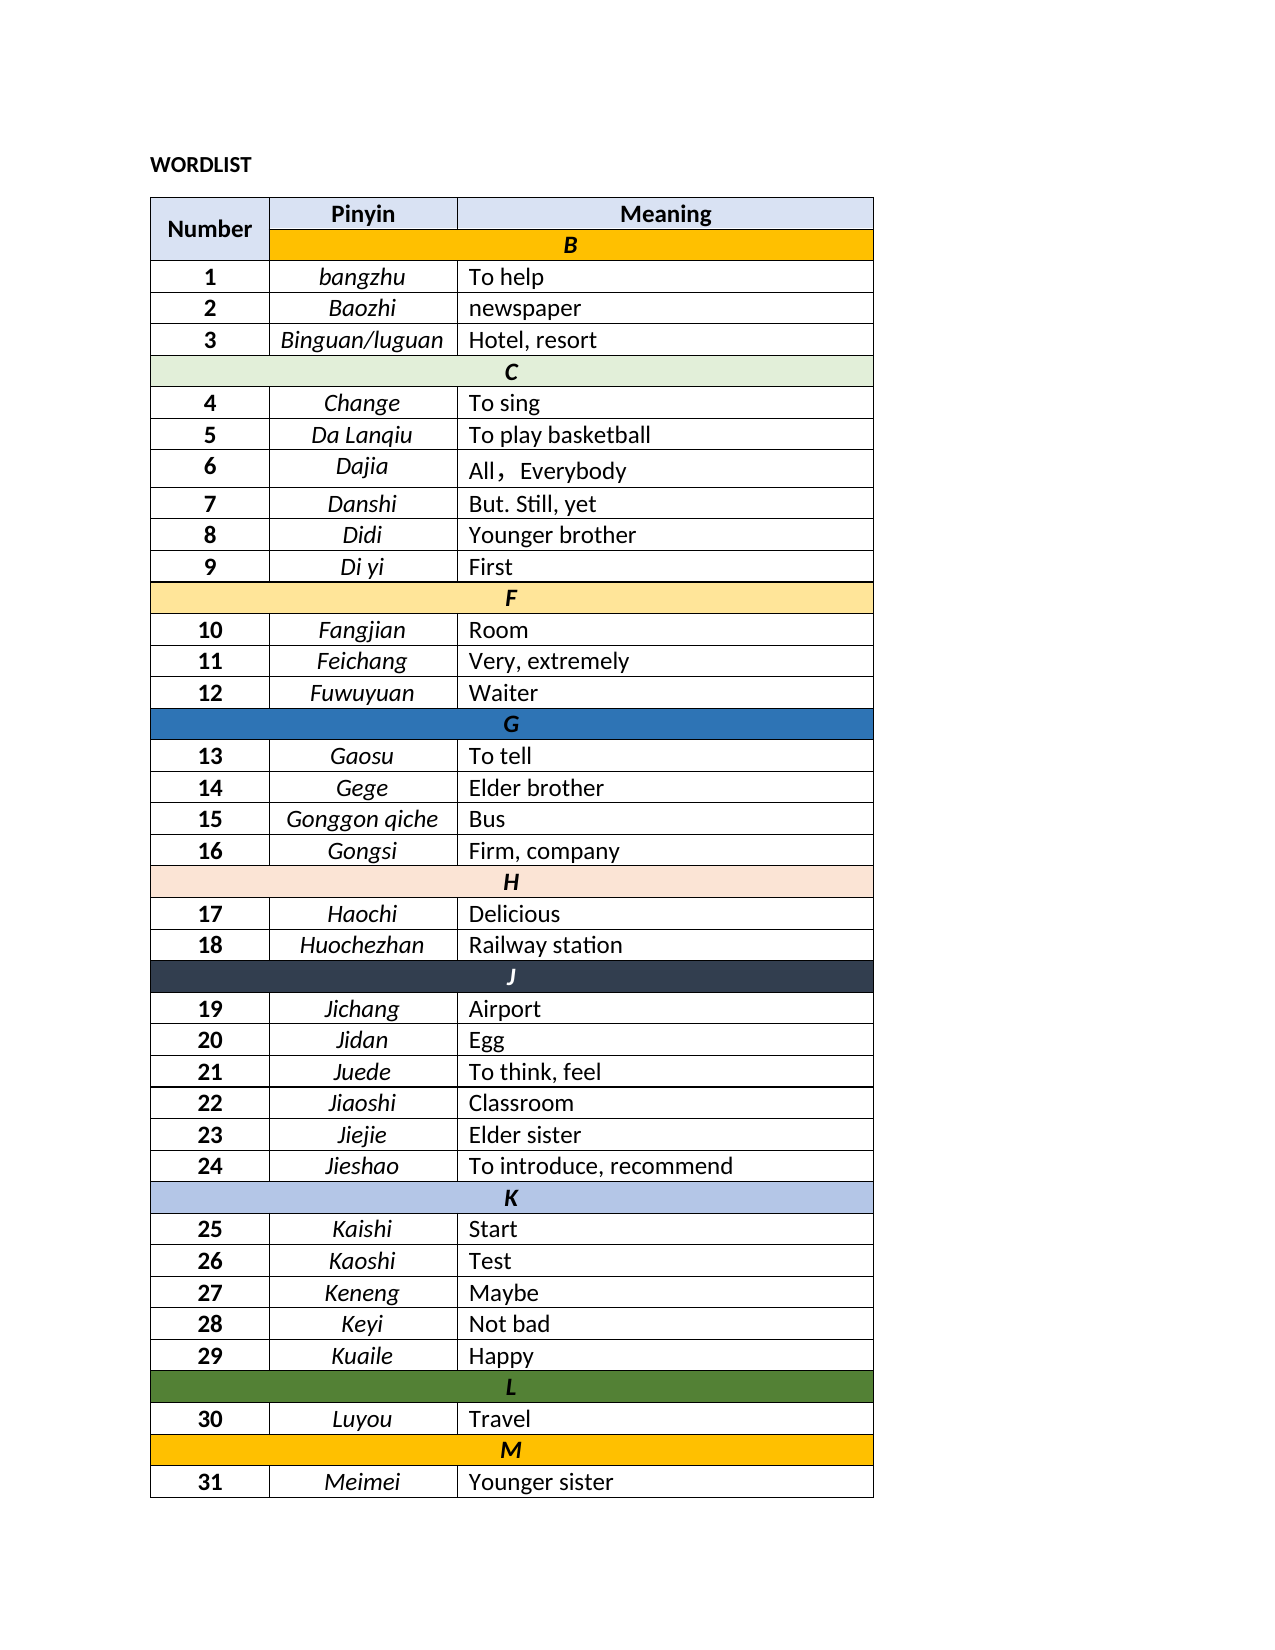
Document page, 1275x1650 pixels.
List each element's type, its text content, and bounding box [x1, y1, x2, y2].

table_cell Jiejie [270, 1119, 457, 1149]
table_header Pinyin [270, 198, 457, 228]
table_header Number [151, 198, 269, 260]
table_cell Dajia [270, 450, 457, 487]
table_cell Hotel, resort [458, 324, 873, 355]
table_cell bangzhu [270, 261, 457, 292]
table_cell To play basketball [458, 419, 873, 449]
table_cell Delicious [458, 898, 873, 928]
table_cell Test [458, 1245, 873, 1276]
table_cell 26 [151, 1245, 269, 1276]
table_cell Danshi [270, 488, 457, 518]
table_cell B [270, 230, 873, 260]
table_cell Jiaoshi [270, 1088, 457, 1118]
table_cell Fangjian [270, 614, 457, 644]
table_cell Room [458, 614, 873, 644]
table_cell 12 [151, 677, 269, 708]
table_cell Elder brother [458, 772, 873, 802]
table_cell Gege [270, 772, 457, 802]
table_cell 27 [151, 1277, 269, 1307]
table_cell First [458, 551, 873, 581]
table_cell Very, extremely [458, 646, 873, 676]
table_cell Egg [458, 1024, 873, 1055]
table_cell Railway station [458, 930, 873, 960]
table_cell J [151, 961, 873, 992]
table_cell 9 [151, 551, 269, 581]
table_cell Start [458, 1214, 873, 1244]
table_cell 8 [151, 519, 269, 550]
table_cell K [151, 1182, 873, 1213]
table_header Meaning [458, 198, 873, 228]
table_cell 23 [151, 1119, 269, 1149]
table_cell Luyou [270, 1403, 457, 1433]
table_cell 21 [151, 1056, 269, 1086]
table_cell 22 [151, 1088, 269, 1118]
table_cell To tell [458, 740, 873, 771]
table_cell Di yi [270, 551, 457, 581]
table_cell Feichang [270, 646, 457, 676]
table_cell Binguan/luguan [270, 324, 457, 355]
table_cell Fuwuyuan [270, 677, 457, 708]
table_cell 31 [151, 1466, 269, 1497]
table_cell 13 [151, 740, 269, 771]
table_cell Bus [458, 803, 873, 834]
table_cell C [151, 356, 873, 386]
table_cell Keyi [270, 1308, 457, 1339]
table_cell Keneng [270, 1277, 457, 1307]
table_cell Airport [458, 993, 873, 1023]
table_cell 28 [151, 1308, 269, 1339]
table_cell Kuaile [270, 1340, 457, 1370]
table_cell Jieshao [270, 1151, 457, 1181]
table_cell 30 [151, 1403, 269, 1433]
table_cell H [151, 866, 873, 897]
table_cell Gonggon qiche [270, 803, 457, 834]
table_cell Didi [270, 519, 457, 550]
table_cell Juede [270, 1056, 457, 1086]
table_cell L [151, 1371, 873, 1402]
table_cell To think, feel [458, 1056, 873, 1086]
table_cell 7 [151, 488, 269, 518]
table_cell 6 [151, 450, 269, 487]
table_cell F [151, 583, 873, 613]
table_cell Jichang [270, 993, 457, 1023]
table_cell All，Everybody [458, 450, 873, 487]
table_cell Not bad [458, 1308, 873, 1339]
table_cell To introduce, recommend [458, 1151, 873, 1181]
table_cell 2 [151, 293, 269, 323]
table_cell 10 [151, 614, 269, 644]
table_cell 17 [151, 898, 269, 928]
table_cell Baozhi [270, 293, 457, 323]
table_cell 3 [151, 324, 269, 355]
table_cell 11 [151, 646, 269, 676]
table_cell 16 [151, 835, 269, 865]
table_cell Travel [458, 1403, 873, 1433]
table_cell 19 [151, 993, 269, 1023]
table_cell Classroom [458, 1088, 873, 1118]
table_cell Firm, company [458, 835, 873, 865]
table_cell 29 [151, 1340, 269, 1370]
table_cell newspaper [458, 293, 873, 323]
table_cell 18 [151, 930, 269, 960]
table_cell Huochezhan [270, 930, 457, 960]
table_cell Younger brother [458, 519, 873, 550]
table_cell Younger sister [458, 1466, 873, 1497]
table_cell Maybe [458, 1277, 873, 1307]
table_cell 1 [151, 261, 269, 292]
table_cell 4 [151, 387, 269, 418]
table_cell 5 [151, 419, 269, 449]
table_cell Elder sister [458, 1119, 873, 1149]
table_cell Waiter [458, 677, 873, 708]
table_cell Kaoshi [270, 1245, 457, 1276]
table_cell Jidan [270, 1024, 457, 1055]
table_cell To help [458, 261, 873, 292]
table_cell Da Lanqiu [270, 419, 457, 449]
table_cell Happy [458, 1340, 873, 1370]
table_cell To sing [458, 387, 873, 418]
table_cell Gaosu [270, 740, 457, 771]
table_cell M [151, 1435, 873, 1465]
table_cell 20 [151, 1024, 269, 1055]
table_cell Meimei [270, 1466, 457, 1497]
table_cell 15 [151, 803, 269, 834]
table_cell 14 [151, 772, 269, 802]
table_cell Haochi [270, 898, 457, 928]
table_cell But. Still, yet [458, 488, 873, 518]
table_cell Change [270, 387, 457, 418]
text WORDLIST [150, 150, 1125, 178]
table_cell 24 [151, 1151, 269, 1181]
table_cell G [151, 709, 873, 739]
table_cell Gongsi [270, 835, 457, 865]
table_cell Kaishi [270, 1214, 457, 1244]
table_cell 25 [151, 1214, 269, 1244]
